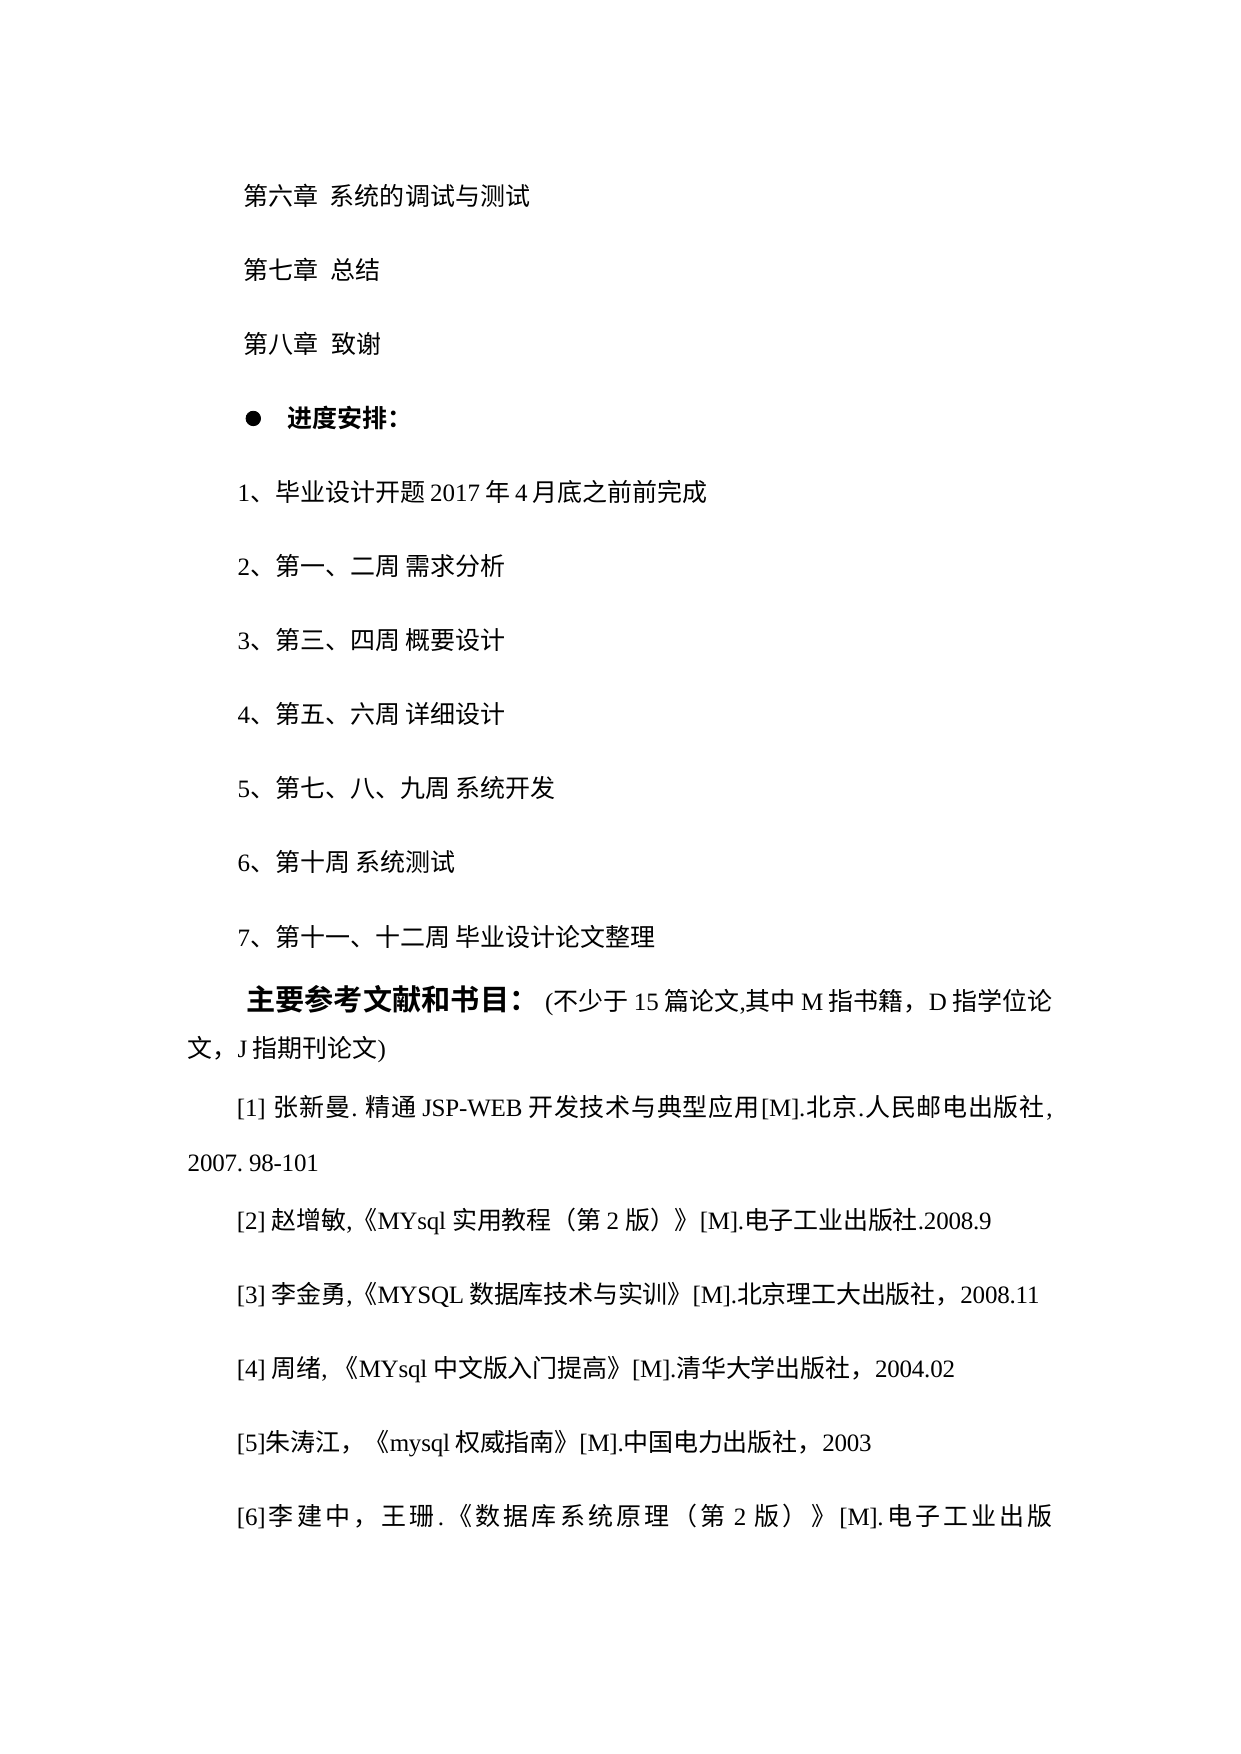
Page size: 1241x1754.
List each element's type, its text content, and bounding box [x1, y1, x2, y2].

text [1] 张新曼. 精通JSP-WEB开发技术与典型应用[M].北京.人民邮电出版社, 2007. 98-101 [187, 1073, 1053, 1179]
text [187, 1482, 1053, 1547]
text 4、第五、六周 详细设计 [187, 680, 1053, 745]
text 5、第七、八、九周 系统开发 [187, 754, 1053, 819]
text 6、第十周 系统测试 [187, 828, 1053, 893]
text 7、第十一、十二周 毕业设计论文整理 [187, 903, 1053, 968]
text 1、毕业设计开题2017年4月底之前前完成 [187, 458, 1053, 523]
text 第八章 致谢 [187, 310, 1053, 375]
list 进度安排： [244, 384, 1053, 449]
text 3、第三、四周 概要设计 [187, 606, 1053, 671]
text 第六章 系统的调试与测试 [187, 162, 1053, 227]
text 第七章 总结 [187, 236, 1053, 301]
text [4] 周绪, 《MYsql 中文版入门提高》[M].清华大学出版社，2004.02 [187, 1334, 1053, 1399]
text [5]朱涛江，《mysql权威指南》[M].中国电力出版社，2003 [187, 1408, 1053, 1473]
text 2、第一、二周 需求分析 [187, 532, 1053, 597]
text [2] 赵增敏,《MYsql 实用教程（第 2 版）》[M].电子工业出版社.2008.9 [187, 1186, 1053, 1251]
text 主要参考文献和书目： (不少于15篇论文,其中M指书籍，D指学位论文，J指期刊论文) [187, 977, 1053, 1064]
text [3] 李金勇,《MYSQL 数据库技术与实训》[M].北京理工大出版社，2008.11 [187, 1260, 1053, 1325]
